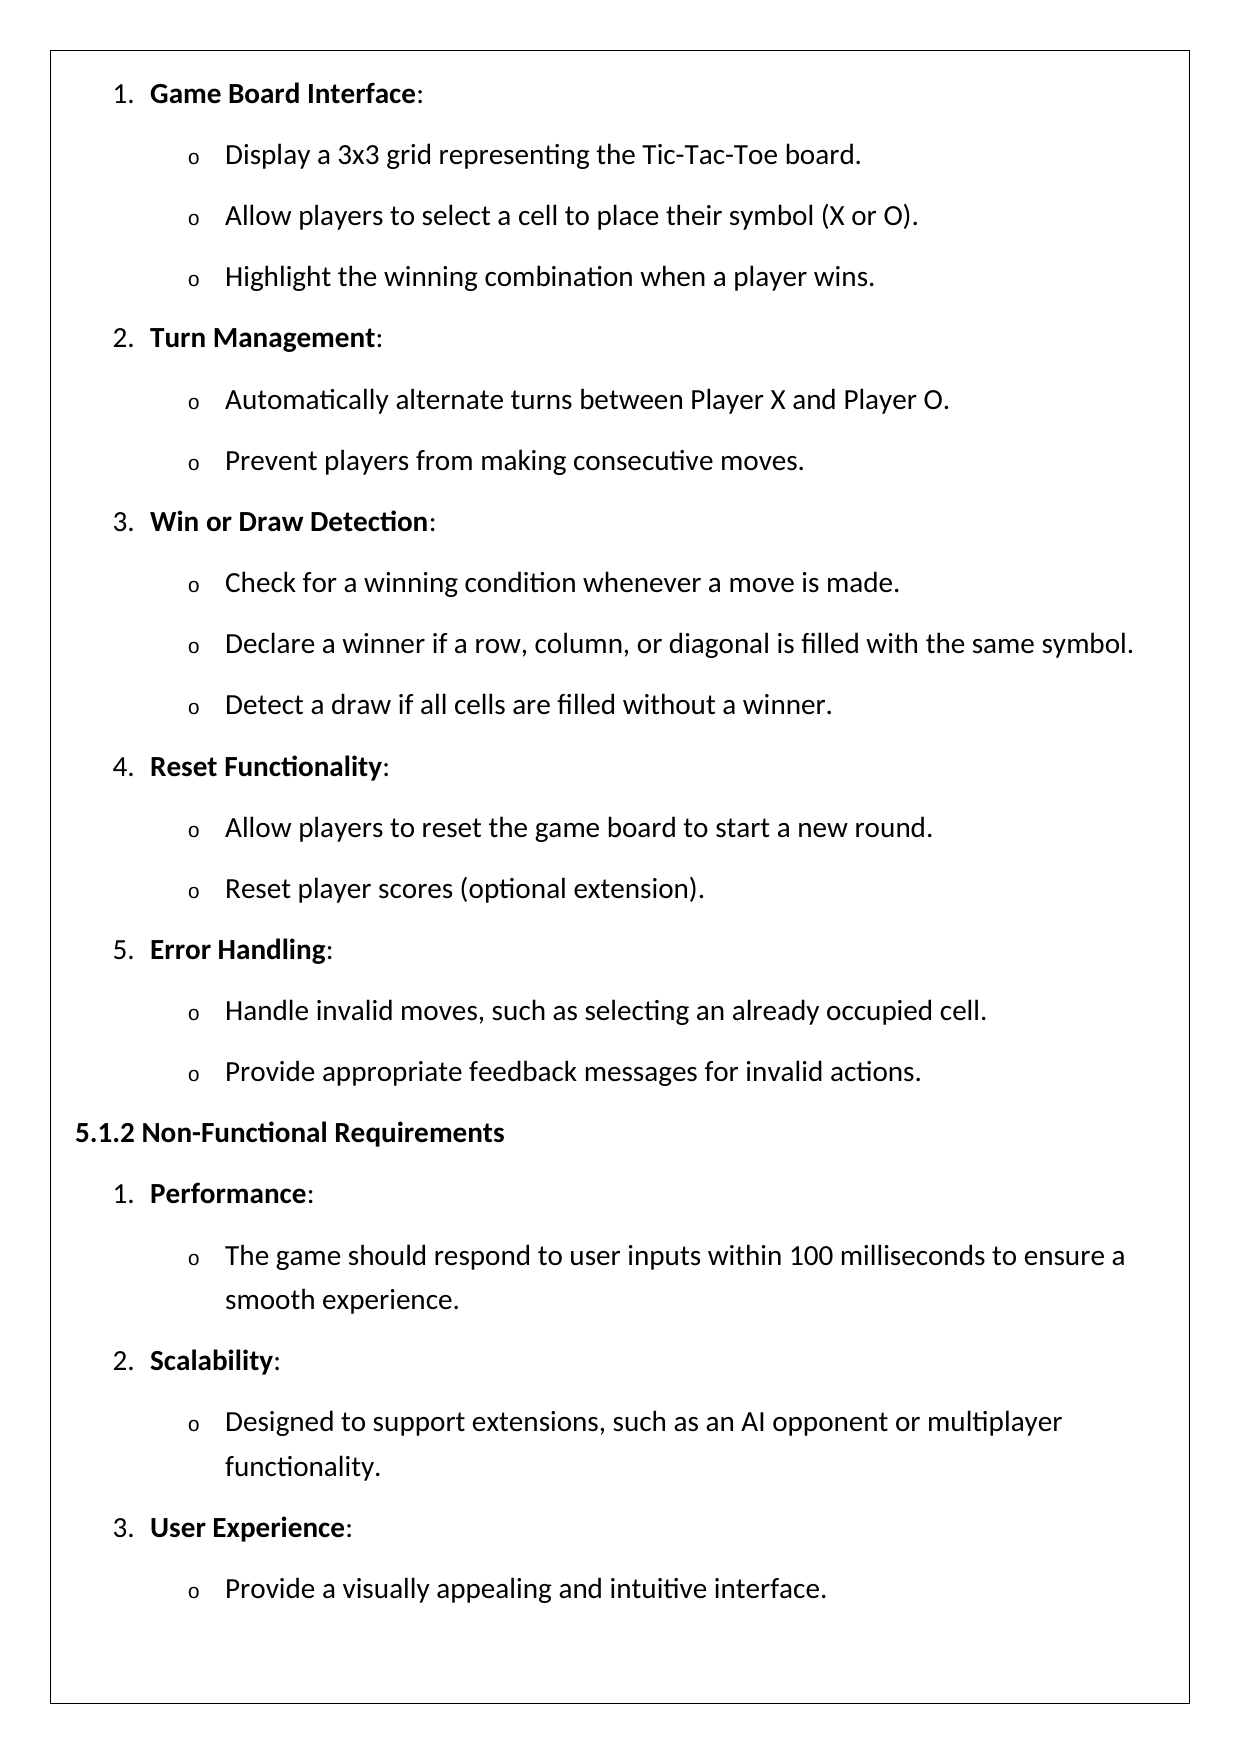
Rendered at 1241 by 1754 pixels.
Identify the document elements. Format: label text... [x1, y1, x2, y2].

list Game Board Interface: [112, 75, 1165, 111]
list Allow players to select a cell to place their symbol (X or O). [187, 197, 1165, 233]
text 5.1.2 Non-Functional Requirements [75, 1114, 1165, 1150]
list Turn Management: [112, 319, 1165, 355]
list Win or Draw Detection: [112, 503, 1165, 539]
list Performance: [112, 1176, 1165, 1211]
list User Experience: [112, 1509, 1165, 1545]
list Designed to support extensions, such as an AI opponent or multiplayer functionality. [187, 1403, 1165, 1484]
list Automatically alternate turns between Player X and Player O. [187, 381, 1165, 416]
list Check for a winning condition whenever a move is made. [187, 564, 1165, 600]
list Detect a draw if all cells are filled without a winner. [187, 686, 1165, 722]
list Highlight the winning combination when a player wins. [187, 258, 1165, 294]
list Handle invalid moves, such as selecting an already occupied cell. [187, 992, 1165, 1028]
list Prevent players from making consecutive moves. [187, 442, 1165, 477]
list Provide a visually appealing and intuitive interface. [187, 1570, 1165, 1606]
list Display a 3x3 grid representing the Tic-Tac-Toe board. [187, 136, 1165, 172]
list Declare a winner if a row, column, or diagonal is filled with the same symbol. [187, 625, 1165, 661]
list Allow players to reset the game board to start a new round. [187, 809, 1165, 844]
list Reset player scores (optional extension). [187, 870, 1165, 906]
list The game should respond to user inputs within 100 milliseconds to ensure a smooth experience. [187, 1237, 1165, 1317]
list Error Handling: [112, 931, 1165, 967]
list Provide appropriate feedback messages for invalid actions. [187, 1053, 1165, 1089]
list Scalability: [112, 1342, 1165, 1378]
list Reset Functionality: [112, 748, 1165, 783]
